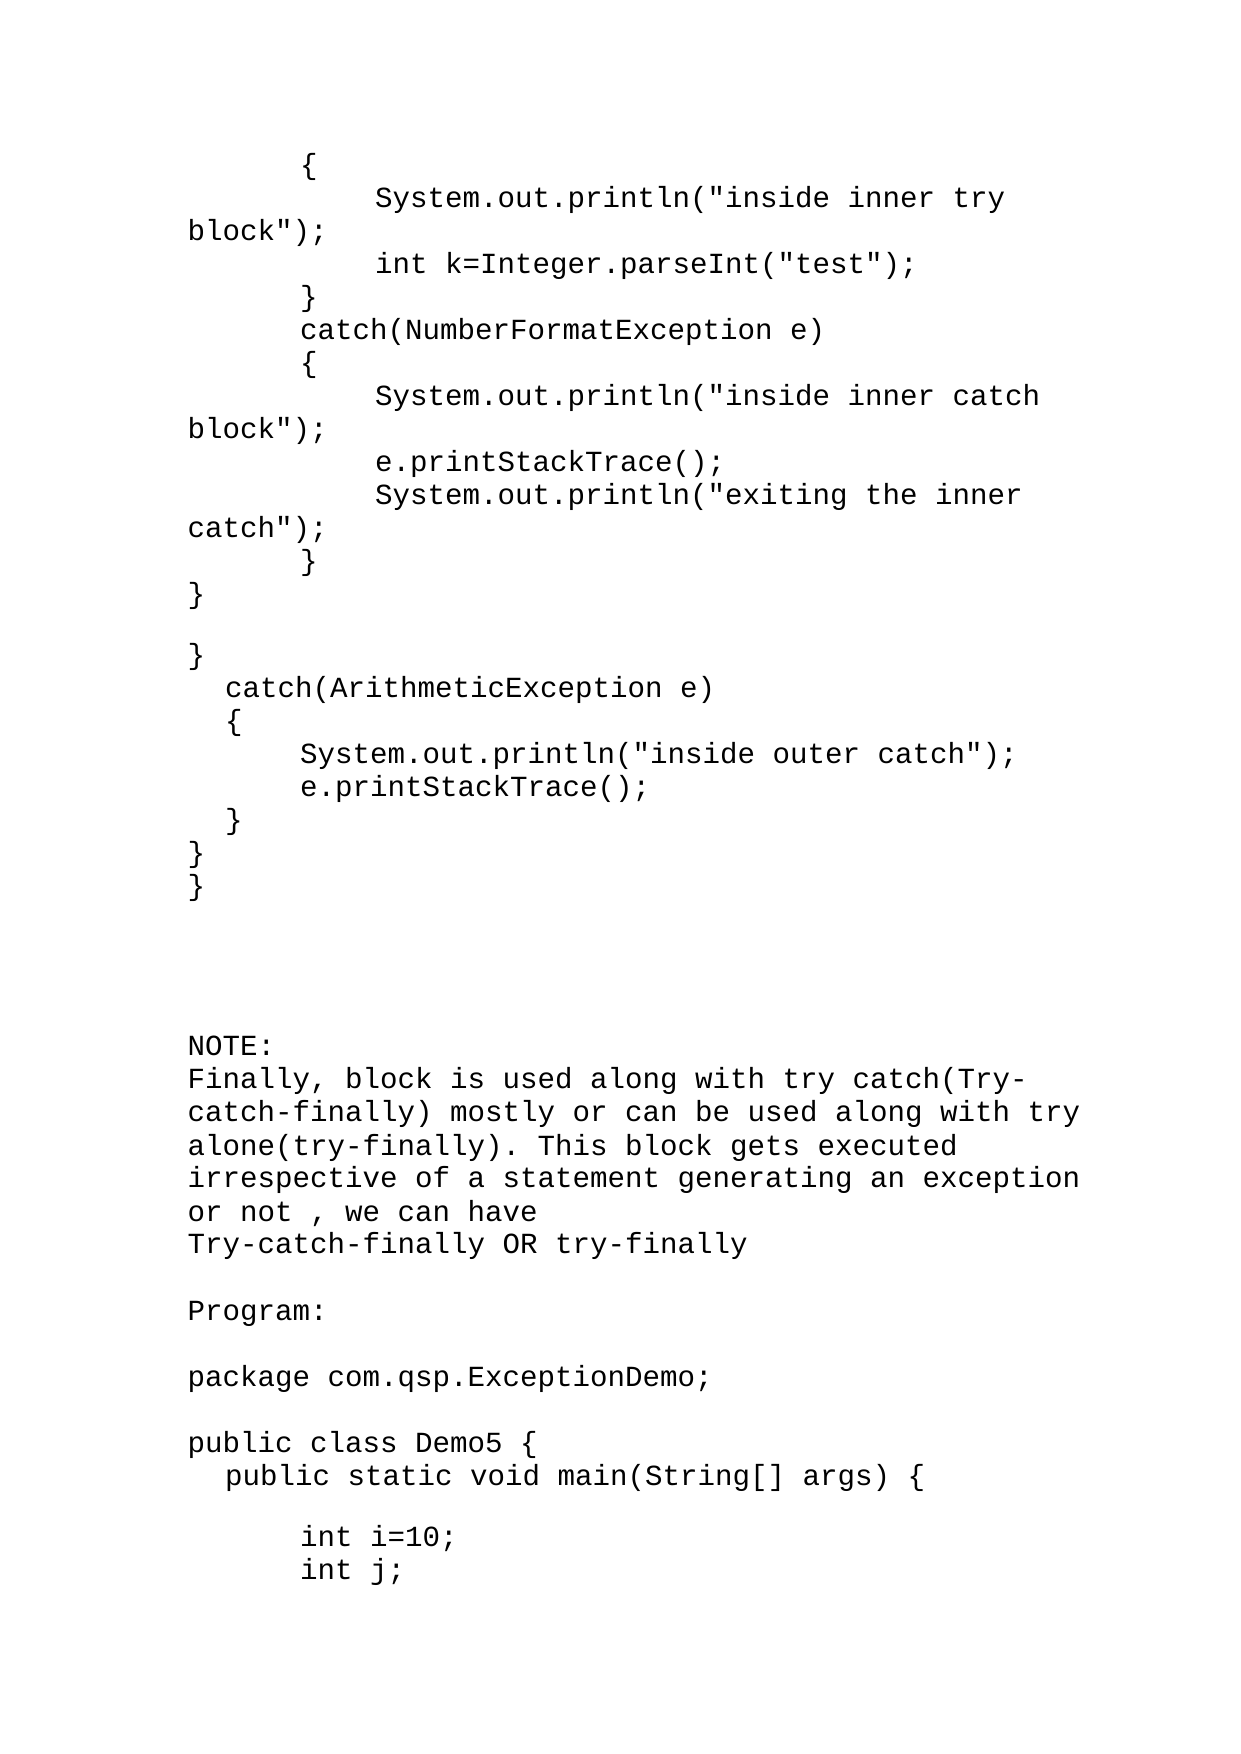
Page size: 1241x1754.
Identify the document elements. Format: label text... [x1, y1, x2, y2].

text NOTE: [187, 1032, 1090, 1064]
text } [187, 546, 1090, 579]
text Finally, block is used along with try catch(Try-catch-finally) mostly or can be used along with try alone(try-finally). This block gets executed irrespective of a statement generating an exception or not , we can have [187, 1064, 1090, 1230]
text } [187, 640, 1090, 673]
text int k=Integer.parseInt("test"); [187, 249, 1090, 282]
text public class Demo5 { [187, 1428, 1090, 1461]
text Program: [187, 1296, 1090, 1329]
text { [187, 348, 1090, 381]
text } [187, 579, 1090, 612]
text public static void main(String[] args) { [187, 1461, 1090, 1494]
text catch(NumberFormatException e) [187, 315, 1090, 348]
text { [187, 150, 1090, 183]
text e.printStackTrace(); [187, 447, 1090, 480]
text System.out.println("inside outer catch"); [187, 739, 1090, 772]
text Try-catch-finally OR try-finally [187, 1230, 1090, 1263]
text package com.qsp.ExceptionDemo; [187, 1362, 1090, 1395]
text } [187, 805, 1090, 838]
text } [187, 838, 1090, 871]
text System.out.println("inside inner try block"); [187, 183, 1090, 249]
text int i=10; [187, 1522, 1090, 1555]
text System.out.println("exiting the inner catch"); [187, 480, 1090, 546]
text catch(ArithmeticException e) [187, 673, 1090, 706]
text { [187, 706, 1090, 739]
text System.out.println("inside inner catch block"); [187, 381, 1090, 447]
text } [187, 871, 1090, 904]
text } [187, 282, 1090, 315]
text int j; [187, 1555, 1090, 1588]
text e.printStackTrace(); [187, 772, 1090, 805]
